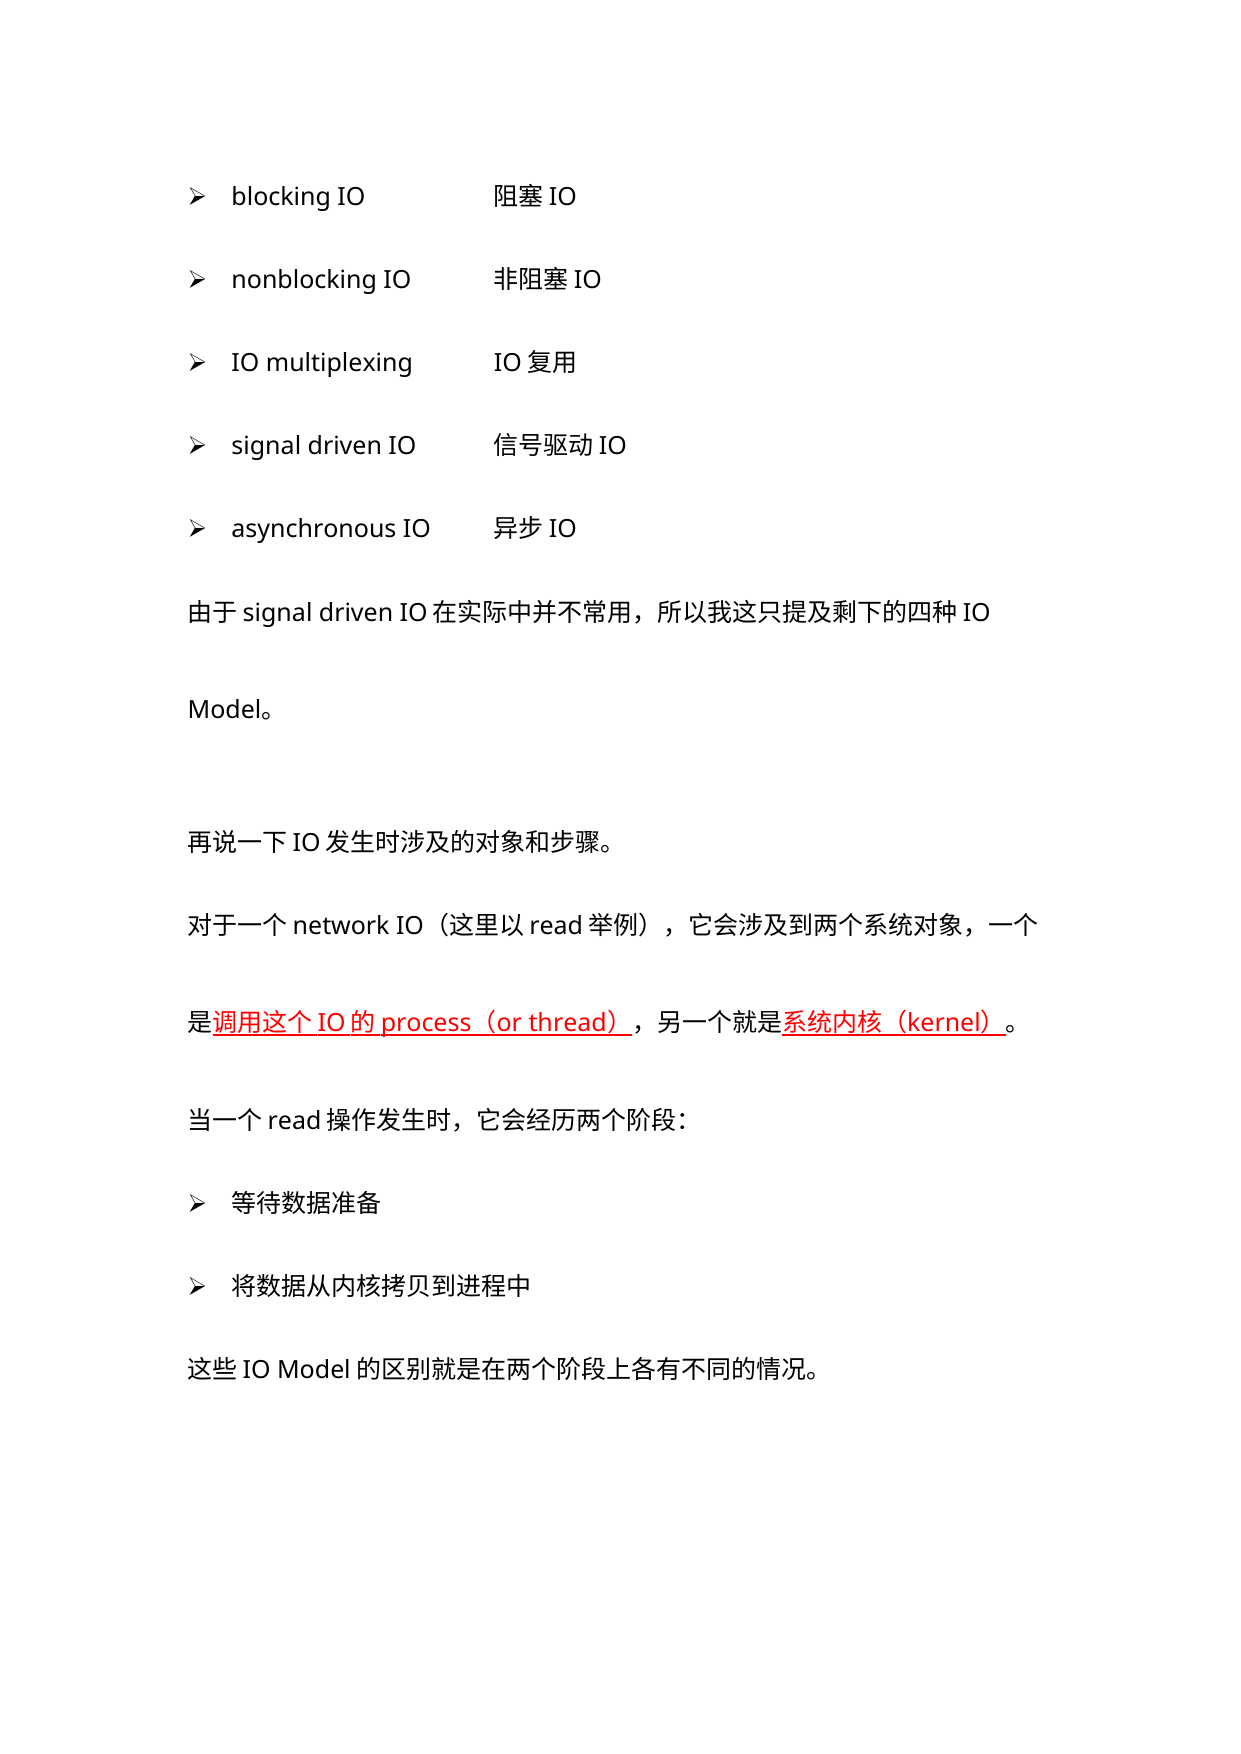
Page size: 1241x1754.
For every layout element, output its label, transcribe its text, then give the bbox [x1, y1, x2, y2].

text 对于一个network IO（这里以read举例），它会涉及到两个系统对象，一个是调用这个IO的process（or thread），另一个就是系统内核（kernel）。当一个read操作发生时，它会经历两个阶段： [187, 891, 1053, 1151]
text 这些IO Model的区别就是在两个阶段上各有不同的情况。 [187, 1335, 1053, 1400]
list asynchronous IO 异步IO [187, 494, 1053, 559]
list nonblocking IO 非阻塞IO [187, 245, 1053, 310]
list blocking IO 阻塞IO [187, 162, 1053, 227]
text 由于signal driven IO在实际中并不常用，所以我这只提及剩下的四种IO Model。 [187, 578, 1053, 740]
list IO multiplexing IO复用 [187, 328, 1053, 393]
list 等待数据准备 [187, 1169, 1053, 1234]
text 再说一下IO发生时涉及的对象和步骤。 [187, 808, 1053, 873]
list signal driven IO 信号驱动IO [187, 411, 1053, 476]
list 将数据从内核拷贝到进程中 [187, 1252, 1053, 1317]
